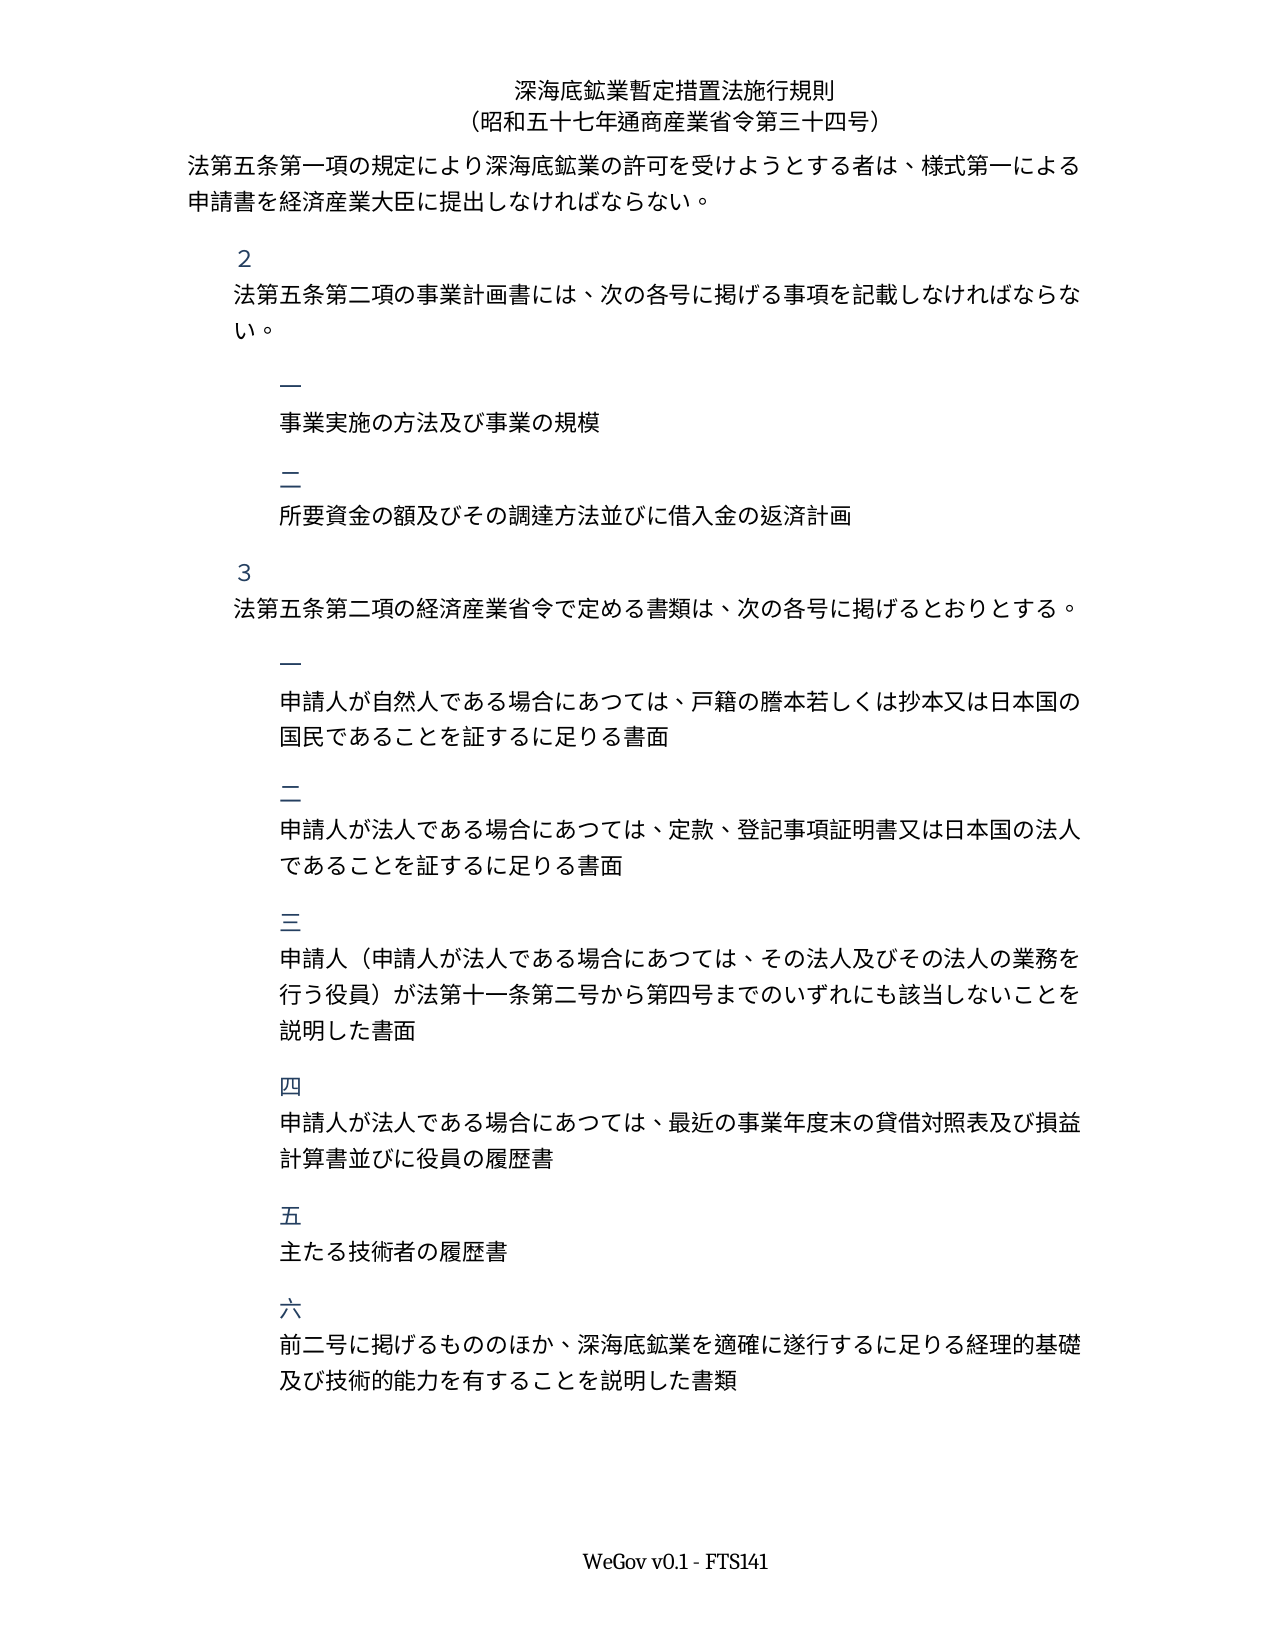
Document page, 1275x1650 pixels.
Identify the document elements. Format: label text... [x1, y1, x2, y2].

subtitle ３ [233, 557, 1087, 588]
subtitle 一 [279, 371, 1087, 403]
text 法第五条第二項の経済産業省令で定める書類は、次の各号に掲げるとおりとする。 [233, 593, 1087, 624]
text 申請人が自然人である場合にあつては、戸籍の謄本若しくは抄本又は日本国の国民であることを証するに足りる書面 [279, 685, 1087, 753]
text 申請人が法人である場合にあつては、定款、登記事項証明書又は日本国の法人であることを証するに足りる書面 [279, 814, 1087, 881]
text 申請人が法人である場合にあつては、最近の事業年度末の貸借対照表及び損益計算書並びに役員の履歴書 [279, 1107, 1087, 1174]
subtitle 六 [279, 1293, 1087, 1324]
subtitle ２ [233, 243, 1087, 274]
text 法第五条第一項の規定により深海底鉱業の許可を受けようとする者は、様式第一による申請書を経済産業大臣に提出しなければならない。 [187, 150, 1087, 217]
subtitle 二 [279, 464, 1087, 495]
subtitle 五 [279, 1200, 1087, 1231]
subtitle 二 [279, 778, 1087, 809]
subtitle 四 [279, 1071, 1087, 1103]
subtitle 三 [279, 907, 1087, 938]
subtitle 一 [279, 649, 1087, 681]
text 前二号に掲げるもののほか、深海底鉱業を適確に遂行するに足りる経理的基礎及び技術的能力を有することを説明した書類 [279, 1329, 1087, 1396]
text 主たる技術者の履歴書 [279, 1236, 1087, 1267]
text 法第五条第二項の事業計画書には、次の各号に掲げる事項を記載しなければならない。 [233, 279, 1087, 346]
text 所要資金の額及びその調達方法並びに借入金の返済計画 [279, 500, 1087, 531]
text 申請人（申請人が法人である場合にあつては、その法人及びその法人の業務を行う役員）が法第十一条第二号から第四号までのいずれにも該当しないことを説明した書面 [279, 943, 1087, 1046]
text 事業実施の方法及び事業の規模 [279, 407, 1087, 438]
